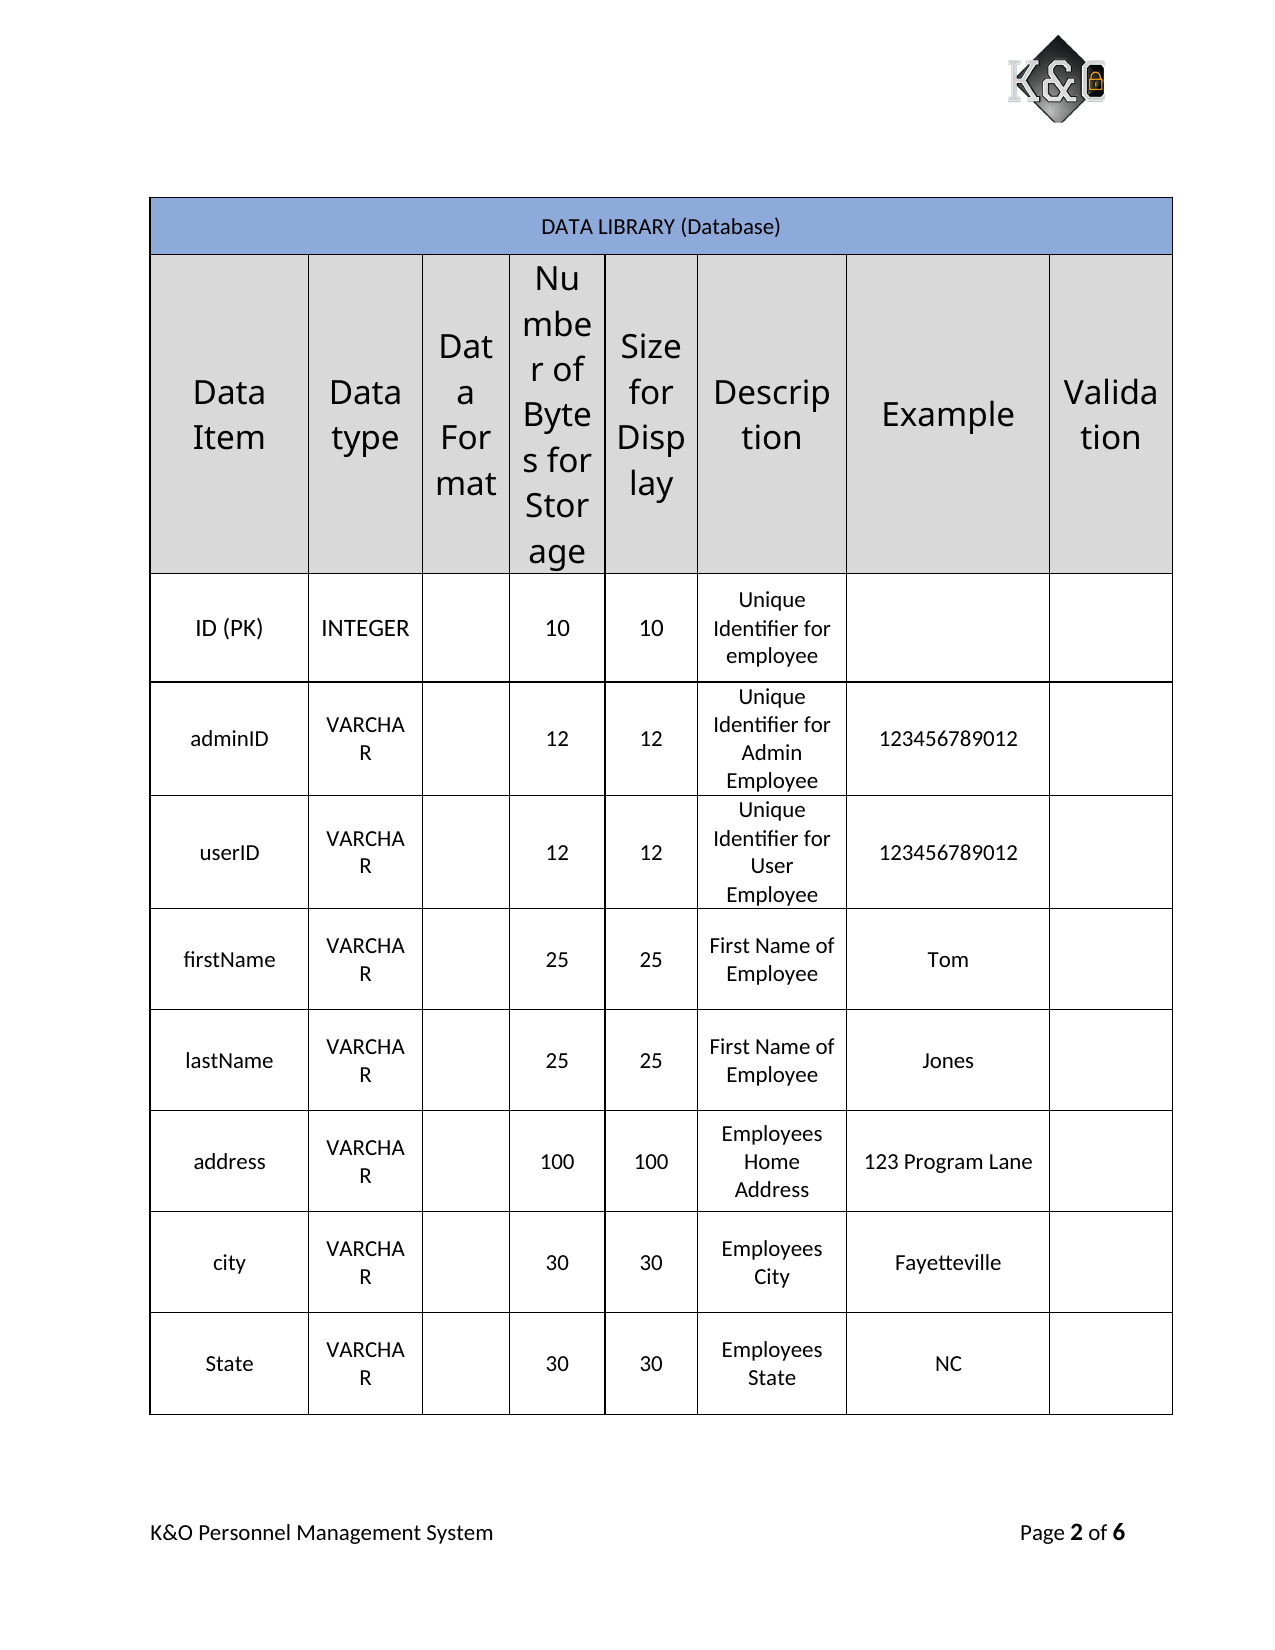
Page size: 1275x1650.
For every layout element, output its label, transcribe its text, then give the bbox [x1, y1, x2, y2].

table_cell [423, 1313, 509, 1413]
table_cell address [151, 1111, 308, 1211]
table_cell [1050, 1010, 1172, 1110]
table_cell 30 [606, 1212, 697, 1312]
table_cell 25 [606, 1010, 697, 1110]
table_cell 123456789012 [847, 683, 1049, 794]
table_cell [1050, 1313, 1172, 1413]
table_cell INTEGER [309, 574, 422, 681]
table_cell [423, 1212, 509, 1312]
table_cell Employees State [698, 1313, 846, 1413]
table_cell Validation [1050, 255, 1172, 573]
table_cell 30 [510, 1313, 604, 1413]
table_cell [423, 574, 509, 681]
table_cell 100 [606, 1111, 697, 1211]
table_cell [423, 1010, 509, 1110]
table_cell NC [847, 1313, 1049, 1413]
table_cell Data Format [423, 255, 509, 573]
table_cell VARCHAR [309, 683, 422, 794]
table_cell lastName [151, 1010, 308, 1110]
table_cell Number of Bytes for Storage [510, 255, 604, 573]
table_cell [1050, 1212, 1172, 1312]
table_cell Employees City [698, 1212, 846, 1312]
table_cell VARCHAR [309, 1212, 422, 1312]
table_cell userID [151, 796, 308, 908]
table_cell Data Item [151, 255, 308, 573]
table_cell 30 [510, 1212, 604, 1312]
table_cell ID (PK) [151, 574, 308, 681]
table_cell [1050, 683, 1172, 794]
table_cell State [151, 1313, 308, 1413]
table_cell Jones [847, 1010, 1049, 1110]
table_cell 25 [606, 909, 697, 1009]
table_cell 25 [510, 1010, 604, 1110]
table_cell 30 [606, 1313, 697, 1413]
table_cell firstName [151, 909, 308, 1009]
table_cell Unique Identifier for Admin Employee [698, 683, 846, 794]
table_cell [423, 796, 509, 908]
table_cell First Name of Employee [698, 909, 846, 1009]
table_cell 123456789012 [847, 796, 1049, 908]
table_cell [1050, 1111, 1172, 1211]
table_cell [423, 1111, 509, 1211]
table_cell city [151, 1212, 308, 1312]
table_cell 25 [510, 909, 604, 1009]
table_cell Employees Home Address [698, 1111, 846, 1211]
table_cell 10 [606, 574, 697, 681]
table_cell 12 [606, 683, 697, 794]
table_cell Unique Identifier for employee [698, 574, 846, 681]
table_cell VARCHAR [309, 909, 422, 1009]
table_cell VARCHAR [309, 1313, 422, 1413]
table_cell Description [698, 255, 846, 573]
table_cell 12 [510, 796, 604, 908]
table_cell Size for Display [606, 255, 697, 573]
table_cell 12 [606, 796, 697, 908]
table_cell VARCHAR [309, 796, 422, 908]
table_cell Data type [309, 255, 422, 573]
table_cell [423, 683, 509, 794]
table_cell Fayetteville [847, 1212, 1049, 1312]
table_cell VARCHAR [309, 1010, 422, 1110]
table_cell [1050, 574, 1172, 681]
table_cell 123 Program Lane [847, 1111, 1049, 1211]
table_cell 10 [510, 574, 604, 681]
picture [1007, 34, 1105, 122]
table_cell [1050, 909, 1172, 1009]
table_cell Unique Identifier for User Employee [698, 796, 846, 908]
table_cell [847, 574, 1049, 681]
table_cell VARCHAR [309, 1111, 422, 1211]
table_cell [423, 909, 509, 1009]
table_cell 12 [510, 683, 604, 794]
table_cell [1050, 796, 1172, 908]
table_cell First Name of Employee [698, 1010, 846, 1110]
table_cell Tom [847, 909, 1049, 1009]
table_cell Example [847, 255, 1049, 573]
table_cell adminID [151, 683, 308, 794]
table_header DATA LIBRARY (Database) [151, 198, 1172, 254]
table_cell 100 [510, 1111, 604, 1211]
